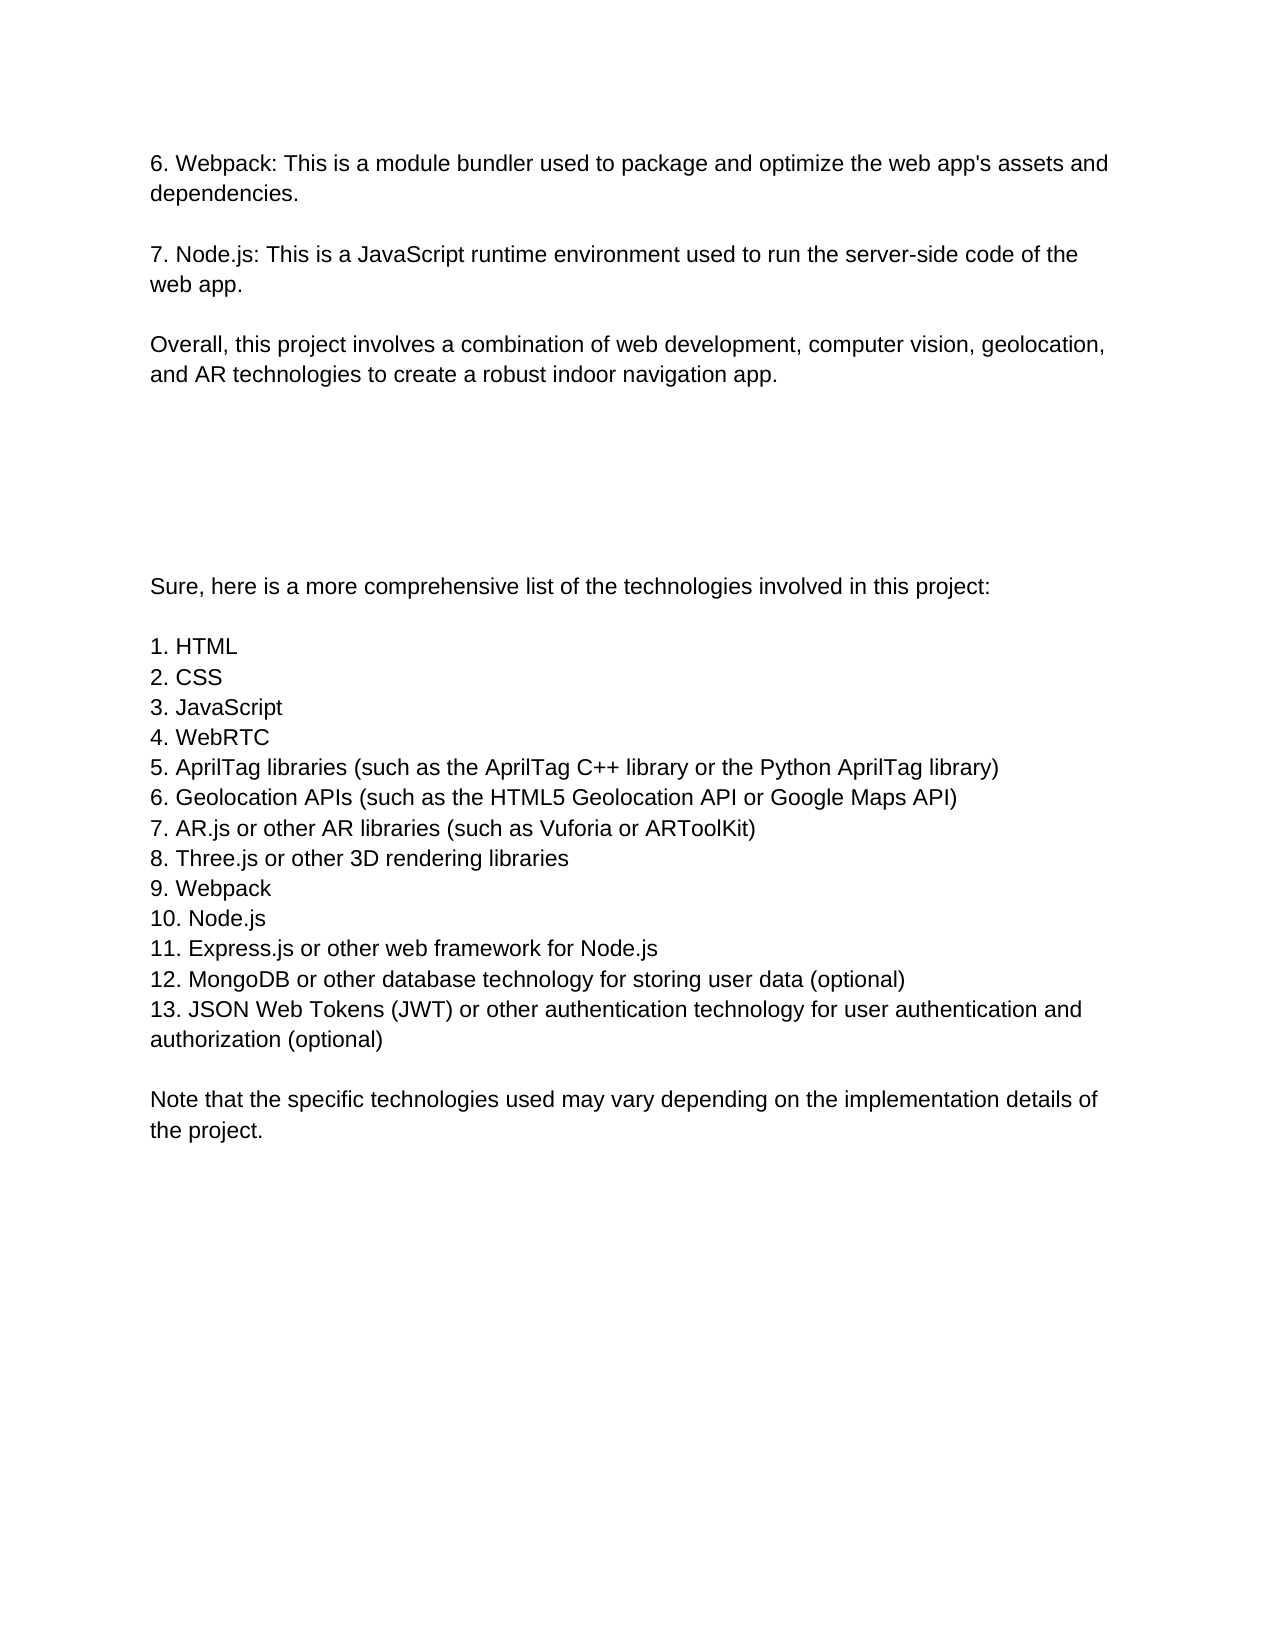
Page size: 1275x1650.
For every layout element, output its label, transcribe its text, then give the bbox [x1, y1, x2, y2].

text 5. AprilTag libraries (such as the AprilTag C++ library or the Python AprilTag library) [150, 754, 1125, 781]
text 7. Node.js: This is a JavaScript runtime environment used to run the server-side code of the web app. [150, 241, 1125, 297]
text 8. Three.js or other 3D rendering libraries [150, 845, 1125, 871]
text 6. Webpack: This is a module bundler used to package and optimize the web app's assets and dependencies. [150, 150, 1125, 207]
text 6. Geolocation APIs (such as the HTML5 Geolocation API or Google Maps API) [150, 784, 1125, 811]
text 12. MongoDB or other database technology for storing user data (optional) [150, 966, 1125, 992]
text 10. Node.js [150, 905, 1125, 932]
text Note that the specific technologies used may vary depending on the implementation details of the project. [150, 1086, 1125, 1143]
text 3. JavaScript [150, 694, 1125, 720]
text Sure, here is a more comprehensive list of the technologies involved in this project: [150, 573, 1125, 599]
text 9. Webpack [150, 875, 1125, 901]
text 4. WebRTC [150, 724, 1125, 750]
text 2. CSS [150, 663, 1125, 690]
text 7. AR.js or other AR libraries (such as Vuforia or ARToolKit) [150, 814, 1125, 841]
text 1. HTML [150, 633, 1125, 660]
text Overall, this project involves a combination of web development, computer vision, geolocation, and AR technologies to create a robust indoor navigation app. [150, 331, 1125, 388]
text 13. JSON Web Tokens (JWT) or other authentication technology for user authentication and authorization (optional) [150, 996, 1125, 1052]
text 11. Express.js or other web framework for Node.js [150, 935, 1125, 962]
